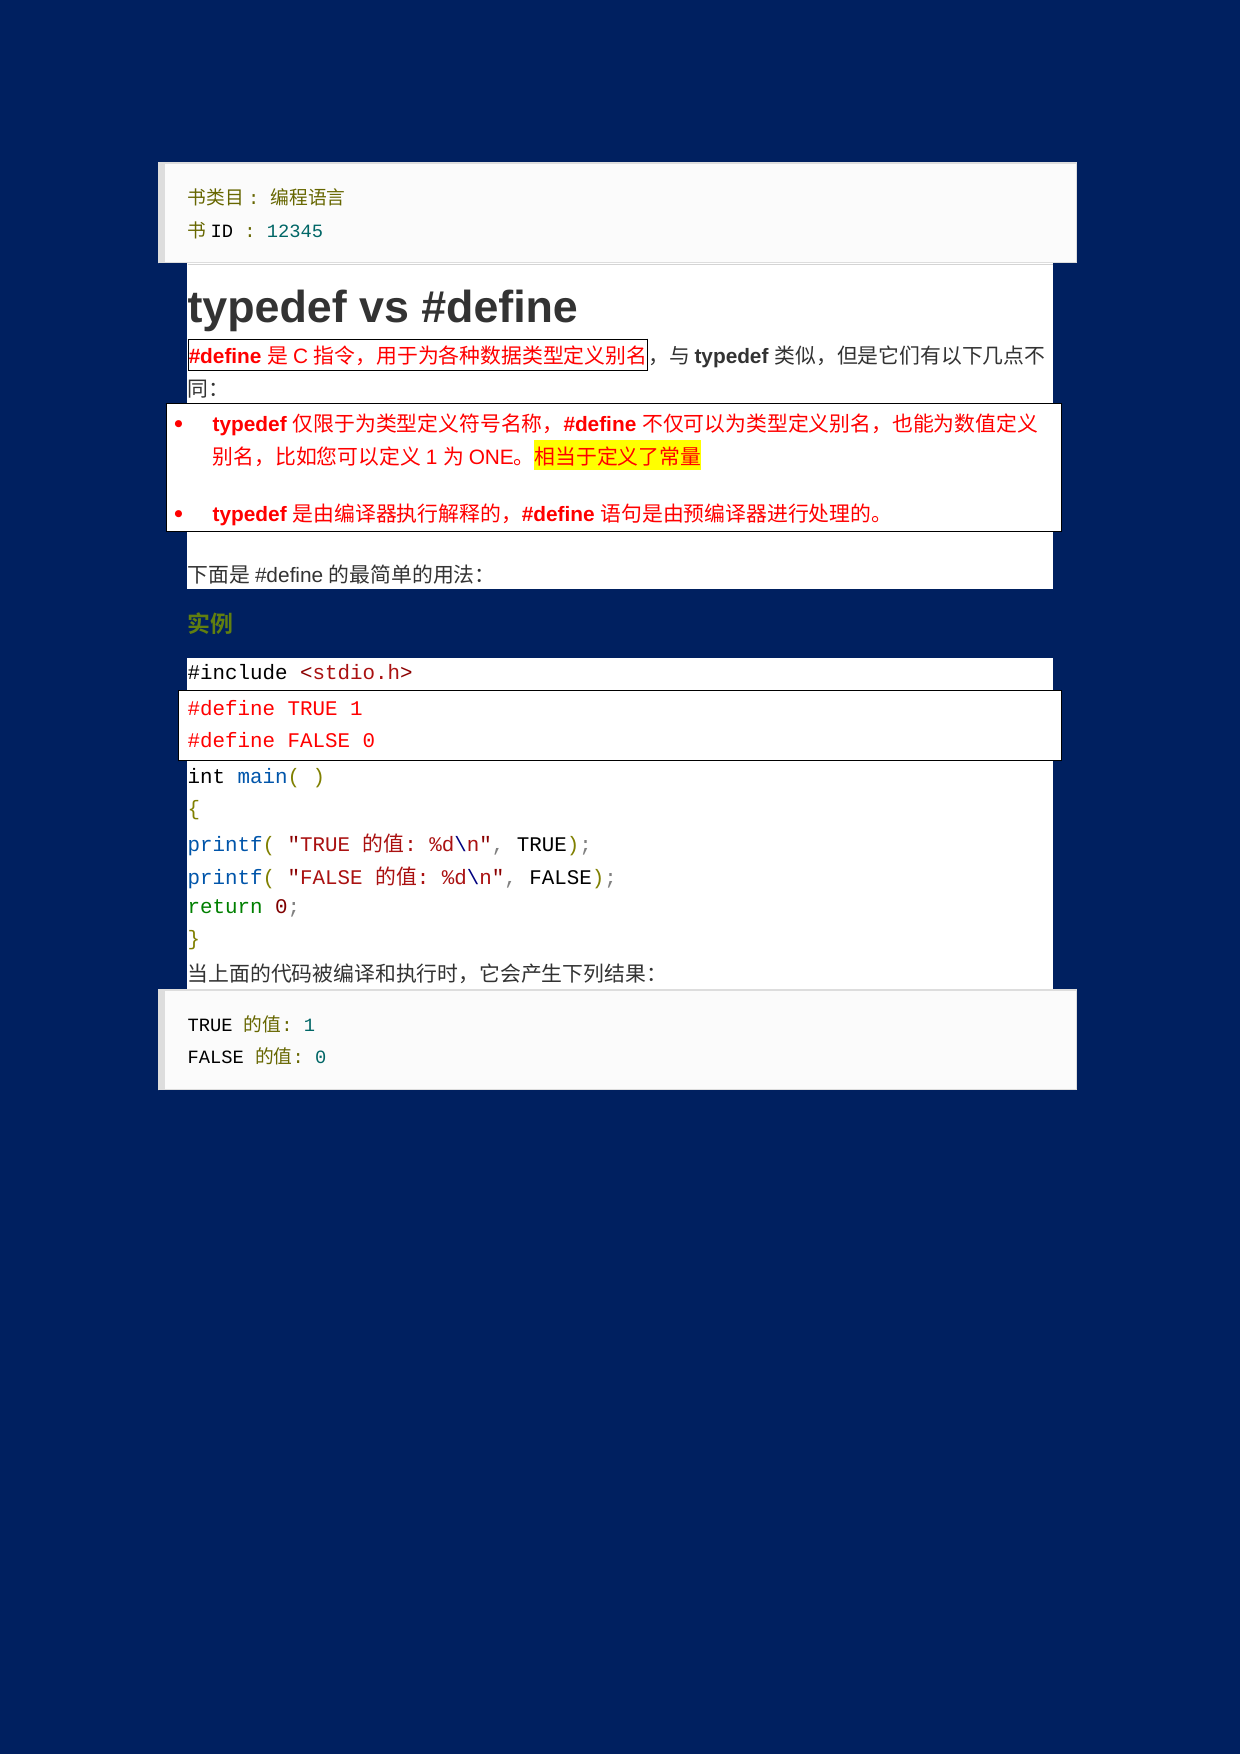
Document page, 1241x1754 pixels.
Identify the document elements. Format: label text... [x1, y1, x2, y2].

text 当上面的代码被编译和执行时，它会产生下列结果： [187, 956, 1053, 989]
text #define FALSE 0 [179, 723, 1061, 760]
text 书类目 : 编程语言 [165, 164, 1076, 194]
text } [187, 924, 1053, 956]
text { [187, 794, 1053, 826]
list typedef 是由编译器执行解释的，#define 语句是由预编译器进行处理的。 [167, 493, 1061, 531]
text #define TRUE 1 [179, 691, 1061, 723]
text typedef vs #define [187, 265, 1053, 338]
text #define 是 C 指令，用于为各种数据类型定义别名，与 typedef 类似，但是它们有以下几点不同： [187, 338, 1053, 403]
text printf( "TRUE 的值: %d\n", TRUE); [187, 826, 1053, 859]
text 下面是 #define 的最简单的用法： [187, 557, 1053, 589]
text 书 ID : 12345 [165, 194, 1076, 262]
text #include <stdio.h> [187, 658, 1053, 690]
text printf( "FALSE 的值: %d\n", FALSE); [187, 859, 1053, 891]
list typedef 仅限于为类型定义符号名称，#define 不仅可以为类型定义别名，也能为数值定义别名，比如您可以定义 1 为 ONE。相当于定义了常量 [167, 404, 1061, 471]
text int main( ) [187, 761, 1053, 794]
text 实例 [187, 589, 1053, 654]
text TRUE 的值: 1 [165, 991, 1076, 1021]
text FALSE 的值: 0 [165, 1021, 1076, 1089]
text return 0; [187, 891, 1053, 924]
